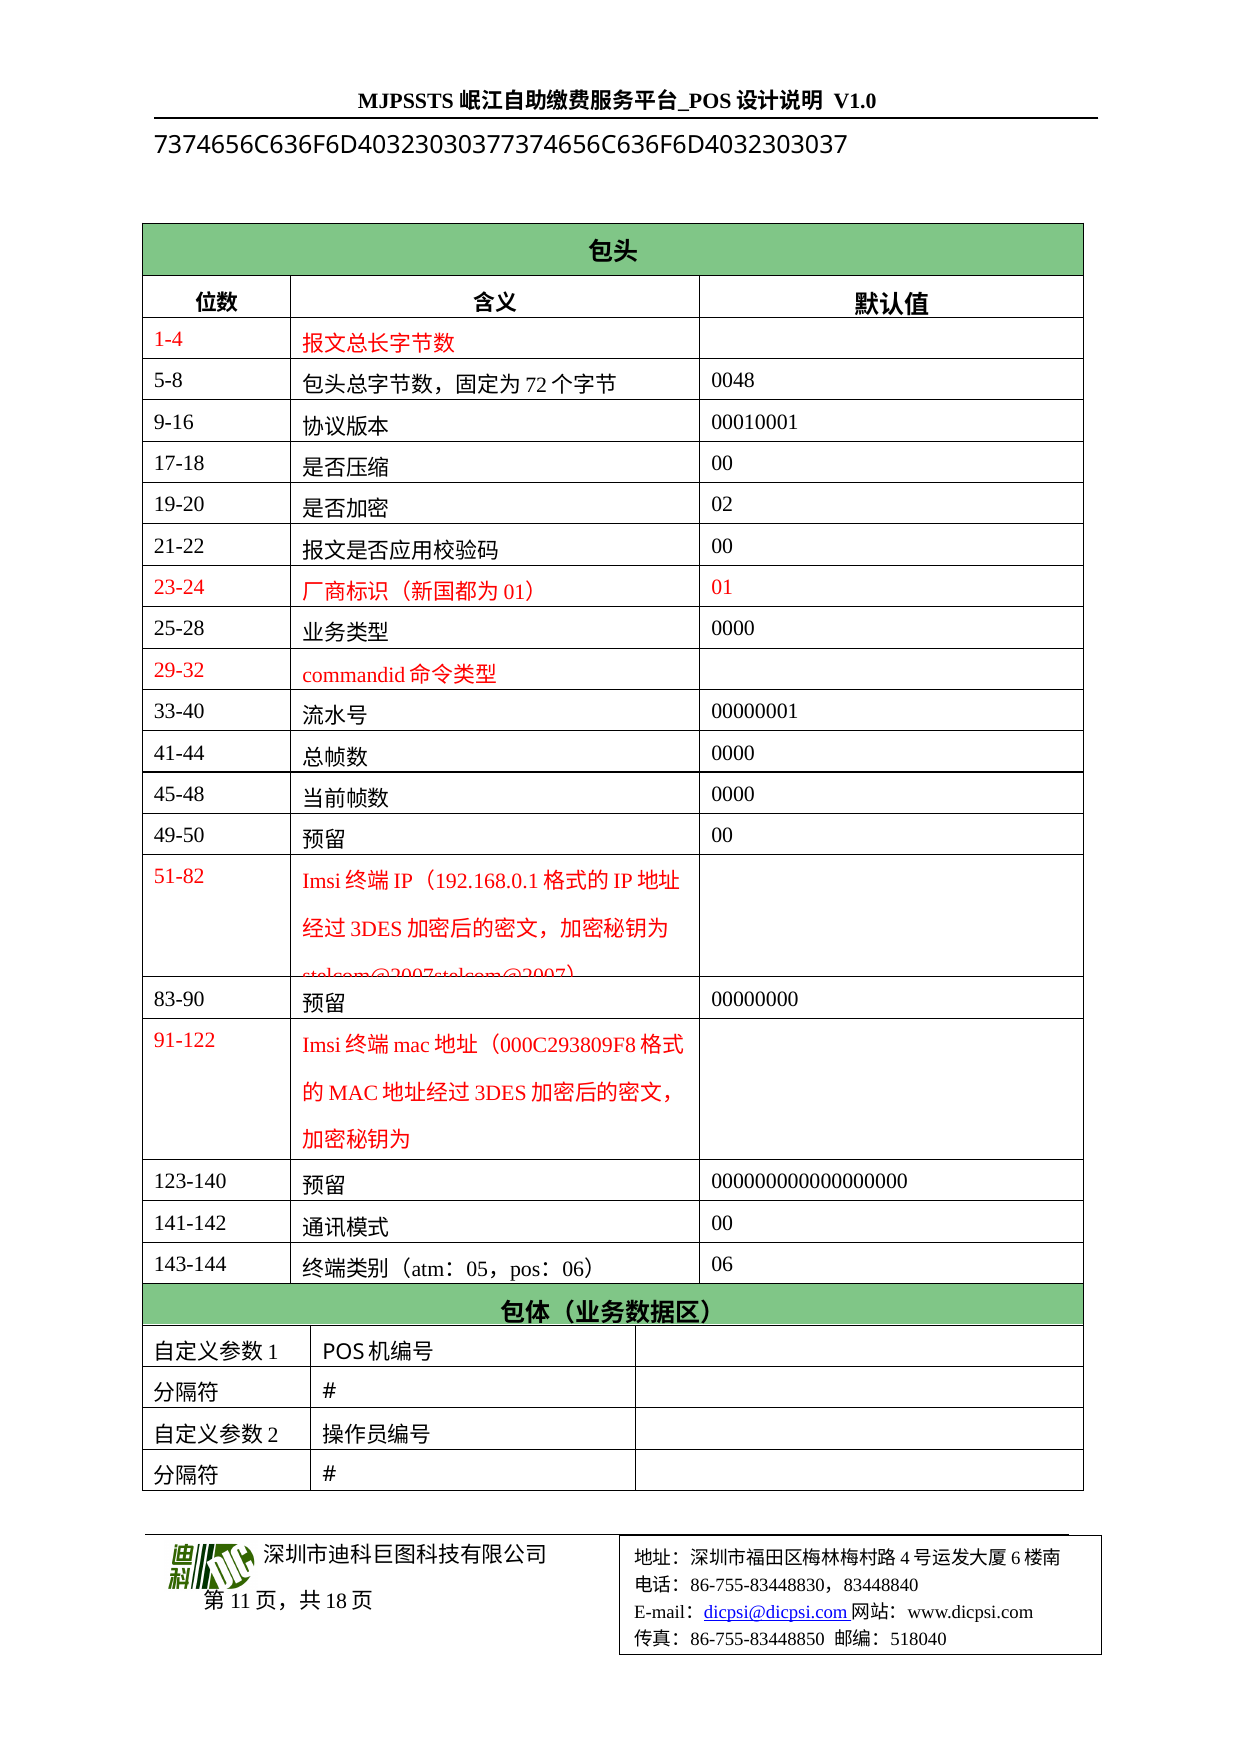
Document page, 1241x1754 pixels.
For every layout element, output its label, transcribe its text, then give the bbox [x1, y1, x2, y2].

picture [164, 1540, 258, 1592]
table_cell 29-32 [143, 649, 290, 689]
table_cell 预留 [291, 977, 699, 1018]
table_cell # [311, 1450, 635, 1490]
table_cell 终端类别（atm：05，pos：06） [291, 1243, 699, 1283]
table_cell 01 [700, 566, 1083, 606]
table_cell 25-28 [143, 607, 290, 647]
table_cell 0000 [700, 773, 1083, 813]
table_cell 报文是否应用校验码 [291, 524, 699, 565]
table_cell Imsi终端mac地址（000C293809F8格式的MAC地址经过3DES加密后的密文，加密秘钥为telcom@2007stelcom@2007） [291, 1019, 699, 1159]
table_cell 当前帧数 [291, 773, 699, 813]
table_cell 报文总长字节数 [291, 318, 699, 358]
table_cell 51-82 [143, 855, 290, 976]
table_cell # [311, 1367, 635, 1407]
table_cell 分隔符 [143, 1367, 310, 1407]
table_cell 通讯模式 [291, 1201, 699, 1242]
table_cell 23-24 [143, 566, 290, 606]
table_cell 操作员编号 [311, 1408, 635, 1448]
table_cell 00000000 [700, 977, 1083, 1018]
table_cell 00 [700, 1201, 1083, 1242]
table_cell 83-90 [143, 977, 290, 1018]
table_cell 位数 [143, 276, 290, 317]
table_cell 协议版本 [291, 400, 699, 441]
table_cell 业务类型 [291, 607, 699, 647]
table_cell 1-4 [143, 318, 290, 358]
table_cell 41-44 [143, 731, 290, 771]
table_cell 17-18 [143, 442, 290, 482]
table_cell 0000 [700, 607, 1083, 647]
table_cell [700, 318, 1083, 358]
table_cell [636, 1367, 1083, 1407]
table_cell [700, 649, 1083, 689]
table_cell 厂商标识（新国都为01） [291, 566, 699, 606]
table_cell 141-142 [143, 1201, 290, 1242]
table_cell 是否压缩 [291, 442, 699, 482]
table_cell [700, 1019, 1083, 1159]
table_cell 49-50 [143, 814, 290, 854]
table_cell 33-40 [143, 690, 290, 730]
table_cell 21-22 [143, 524, 290, 565]
table_cell 包体（业务数据区） [143, 1284, 1083, 1324]
table_cell 00010001 [700, 400, 1083, 441]
table_cell 是否加密 [291, 483, 699, 523]
table_cell 预留 [291, 814, 699, 854]
table_cell 91-122 [143, 1019, 290, 1159]
table_cell 自定义参数1 [143, 1326, 310, 1366]
table_cell 分隔符 [143, 1450, 310, 1490]
table_cell 含义 [291, 276, 699, 317]
table_cell [700, 855, 1083, 976]
table_cell 总帧数 [291, 731, 699, 771]
table_cell 包头总字节数，固定为72个字节 [291, 359, 699, 399]
table_cell 预留 [291, 1160, 699, 1200]
table_cell 00 [700, 524, 1083, 565]
table_cell 000000000000000000 [700, 1160, 1083, 1200]
table_cell 0048 [700, 359, 1083, 399]
table_header 包头 [143, 224, 1083, 275]
table_cell commandid命令类型 [291, 649, 699, 689]
table_cell 06 [700, 1243, 1083, 1283]
table_cell 143-144 [143, 1243, 290, 1283]
table_cell 00 [700, 814, 1083, 854]
text 7374656C636F6D40323030377374656C636F6D4032303037 [153, 127, 1098, 161]
table_cell 02 [700, 483, 1083, 523]
table_cell 流水号 [291, 690, 699, 730]
table_cell 5-8 [143, 359, 290, 399]
table_cell 00 [700, 442, 1083, 482]
table_cell 19-20 [143, 483, 290, 523]
table_cell [636, 1408, 1083, 1448]
table_cell 00000001 [700, 690, 1083, 730]
table_cell 9-16 [143, 400, 290, 441]
table_cell 默认值 [700, 276, 1083, 317]
table_cell 123-140 [143, 1160, 290, 1200]
table_cell POS机编号 [311, 1326, 635, 1366]
table_cell 0000 [700, 731, 1083, 771]
table_cell 自定义参数2 [143, 1408, 310, 1448]
table_cell Imsi终端IP（192.168.0.1格式的IP地址经过3DES加密后的密文，加密秘钥为stelcom@2007stelcom@2007） [291, 855, 699, 976]
table_cell [636, 1326, 1083, 1366]
table_cell 45-48 [143, 773, 290, 813]
table_cell [636, 1450, 1083, 1490]
